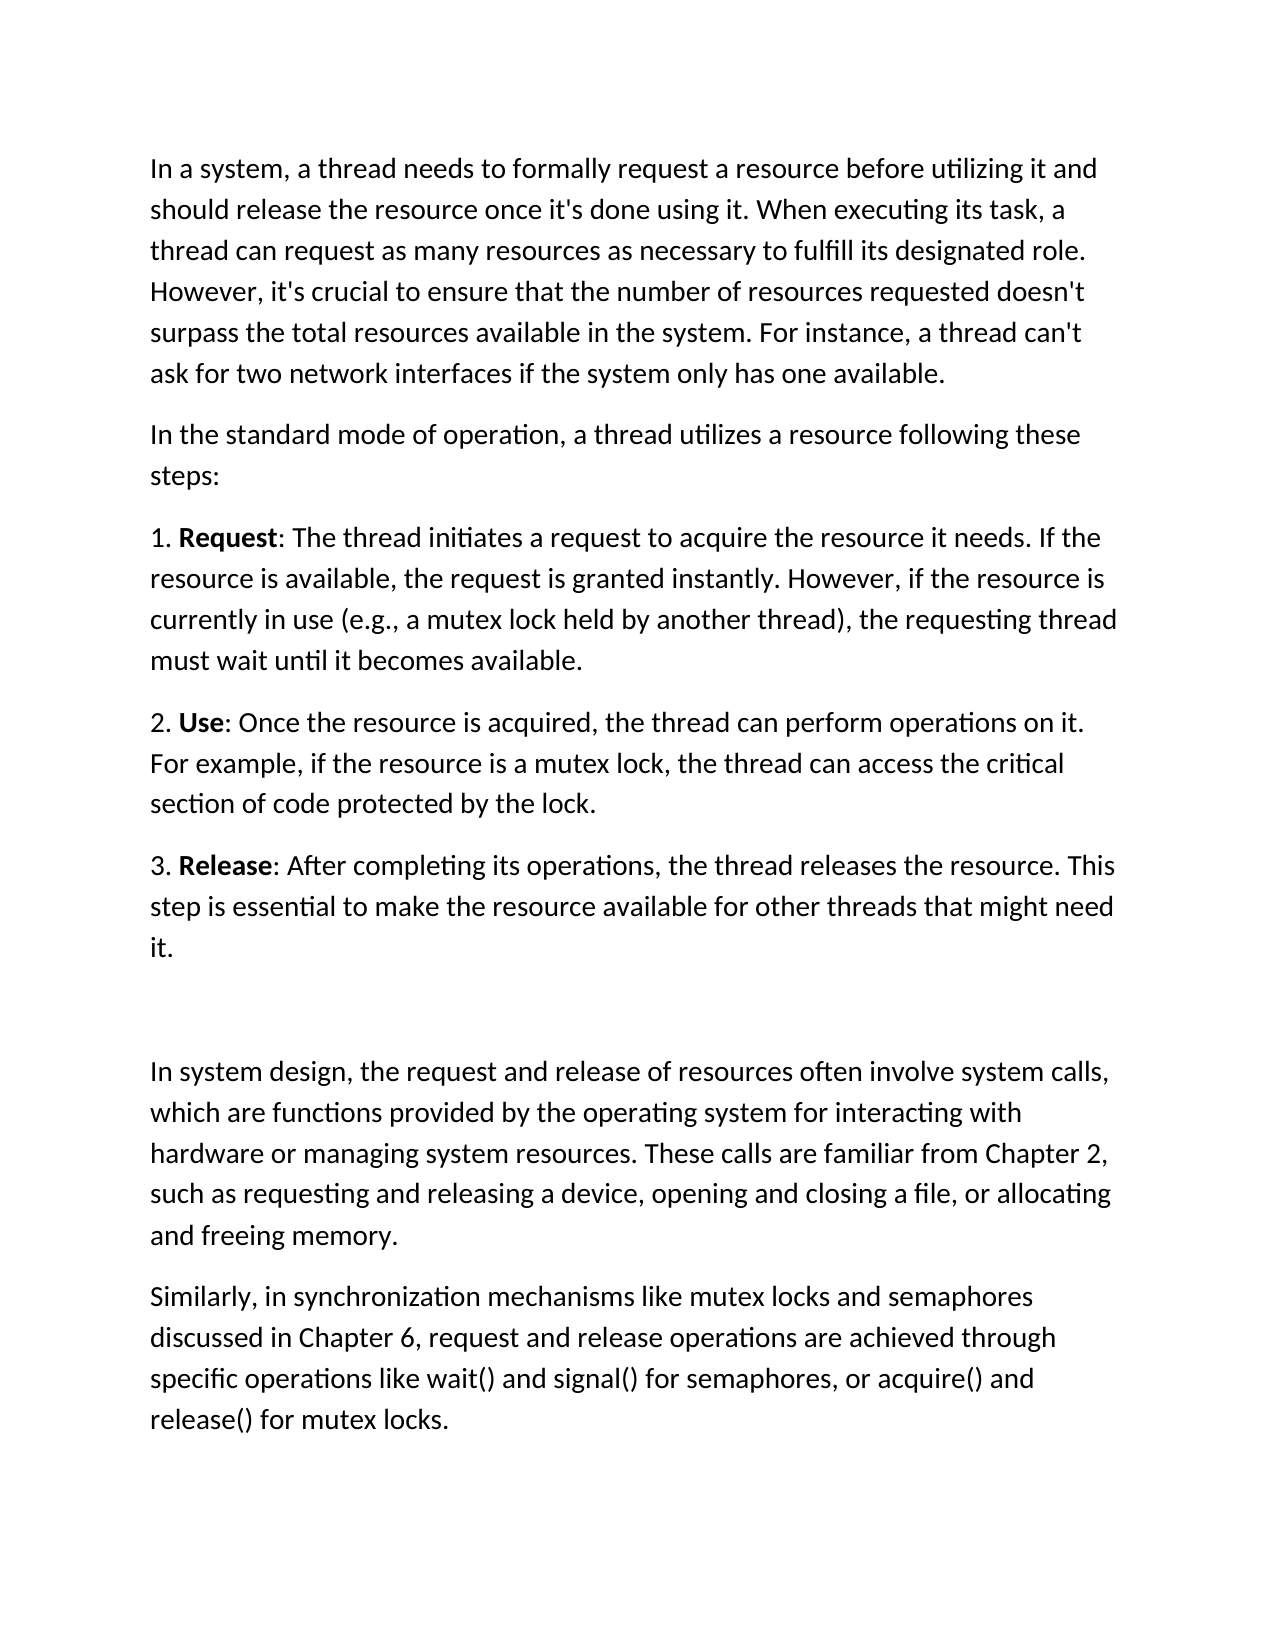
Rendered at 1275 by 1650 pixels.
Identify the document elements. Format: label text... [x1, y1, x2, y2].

text 1. Request: The thread initiates a request to acquire the resource it needs. If the resource is available, the request is granted instantly. However, if the resource is currently in use (e.g., a mutex lock held by another thread), the requesting thread must wait until it becomes available. [150, 519, 1125, 678]
text 2. Use: Once the resource is acquired, the thread can perform operations on it. For example, if the resource is a mutex lock, the thread can access the critical section of code protected by the lock. [150, 704, 1125, 821]
text Similarly, in synchronization mechanisms like mutex locks and semaphores discussed in Chapter 6, request and release operations are achieved through specific operations like wait() and signal() for semaphores, or acquire() and release() for mutex locks. [150, 1278, 1125, 1437]
text In the standard mode of operation, a thread utilizes a resource following these steps: [150, 416, 1125, 493]
text In a system, a thread needs to formally request a resource before utilizing it and should release the resource once it's done using it. When executing its task, a thread can request as many resources as necessary to fulfill its designated role. However, it's crucial to ensure that the number of resources requested doesn't surpass the total resources available in the system. For instance, a thread can't ask for two network interfaces if the system only has one available. [150, 150, 1125, 390]
text In system design, the request and release of resources often involve system calls, which are functions provided by the operating system for interacting with hardware or managing system resources. These calls are familiar from Chapter 2, such as requesting and releasing a device, opening and closing a file, or allocating and freeing memory. [150, 1053, 1125, 1252]
text 3. Release: After completing its operations, the thread releases the resource. This step is essential to make the resource available for other threads that might need it. [150, 847, 1125, 965]
